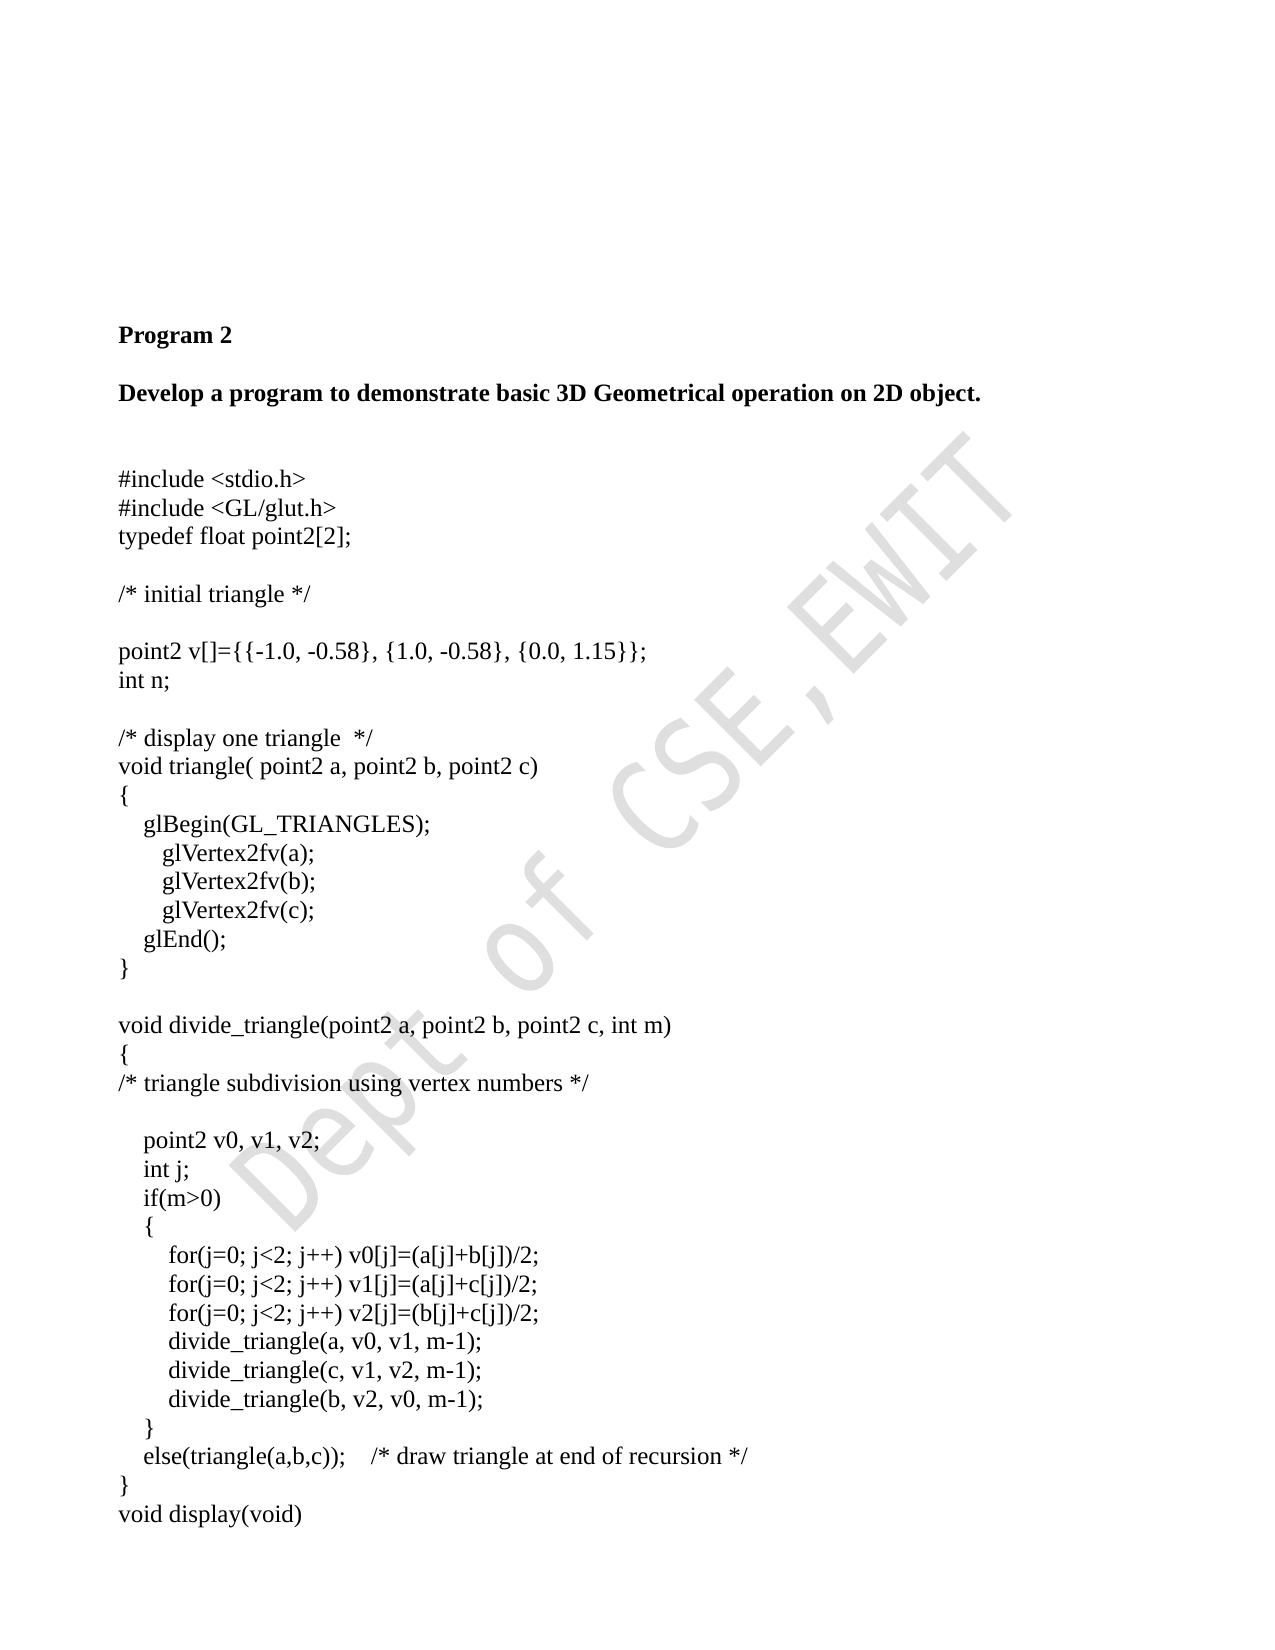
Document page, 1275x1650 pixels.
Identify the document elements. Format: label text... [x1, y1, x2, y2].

text /* initial triangle */ [118, 579, 1157, 608]
text Develop a program to demonstrate basic 3D Geometrical operation on 2D object. [118, 378, 1157, 406]
text } [118, 953, 1157, 981]
text divide_triangle(a, v0, v1, m-1); [118, 1326, 1157, 1355]
text int j; [118, 1154, 1157, 1183]
text else(triangle(a,b,c)); /* draw triangle at end of recursion */ [118, 1441, 1157, 1470]
text } [118, 1413, 1157, 1441]
text Program 2 [118, 320, 1157, 349]
text divide_triangle(c, v1, v2, m-1); [118, 1355, 1157, 1384]
text glVertex2fv(a); [118, 838, 1157, 866]
text divide_triangle(b, v2, v0, m-1); [118, 1384, 1157, 1413]
text /* display one triangle */ [118, 723, 1157, 751]
text glVertex2fv(b); [118, 866, 1157, 895]
text for(j=0; j<2; j++) v2[j]=(b[j]+c[j])/2; [118, 1298, 1157, 1326]
text glEnd(); [118, 924, 1157, 953]
text if(m>0) [118, 1183, 1157, 1211]
text { [118, 1211, 1157, 1240]
text typedef float point2[2]; [118, 521, 1157, 550]
text /* triangle subdivision using vertex numbers */ [118, 1068, 1157, 1096]
text for(j=0; j<2; j++) v1[j]=(a[j]+c[j])/2; [118, 1269, 1157, 1298]
text void divide_triangle(point2 a, point2 b, point2 c, int m) [118, 1010, 1157, 1039]
text void display(void) [118, 1499, 1157, 1528]
text } [118, 1470, 1157, 1499]
text point2 v[]={{-1.0, -0.58}, {1.0, -0.58}, {0.0, 1.15}}; [118, 636, 1157, 665]
text { [118, 1039, 1157, 1068]
text #include <GL/glut.h> [118, 493, 1157, 521]
text glBegin(GL_TRIANGLES); [118, 809, 1157, 838]
text point2 v0, v1, v2; [118, 1125, 1157, 1154]
text { [118, 780, 1157, 809]
text void triangle( point2 a, point2 b, point2 c) [118, 751, 1157, 780]
text glVertex2fv(c); [118, 895, 1157, 924]
text int n; [118, 665, 1157, 694]
text #include <stdio.h> [118, 464, 1157, 493]
text for(j=0; j<2; j++) v0[j]=(a[j]+b[j])/2; [118, 1240, 1157, 1269]
